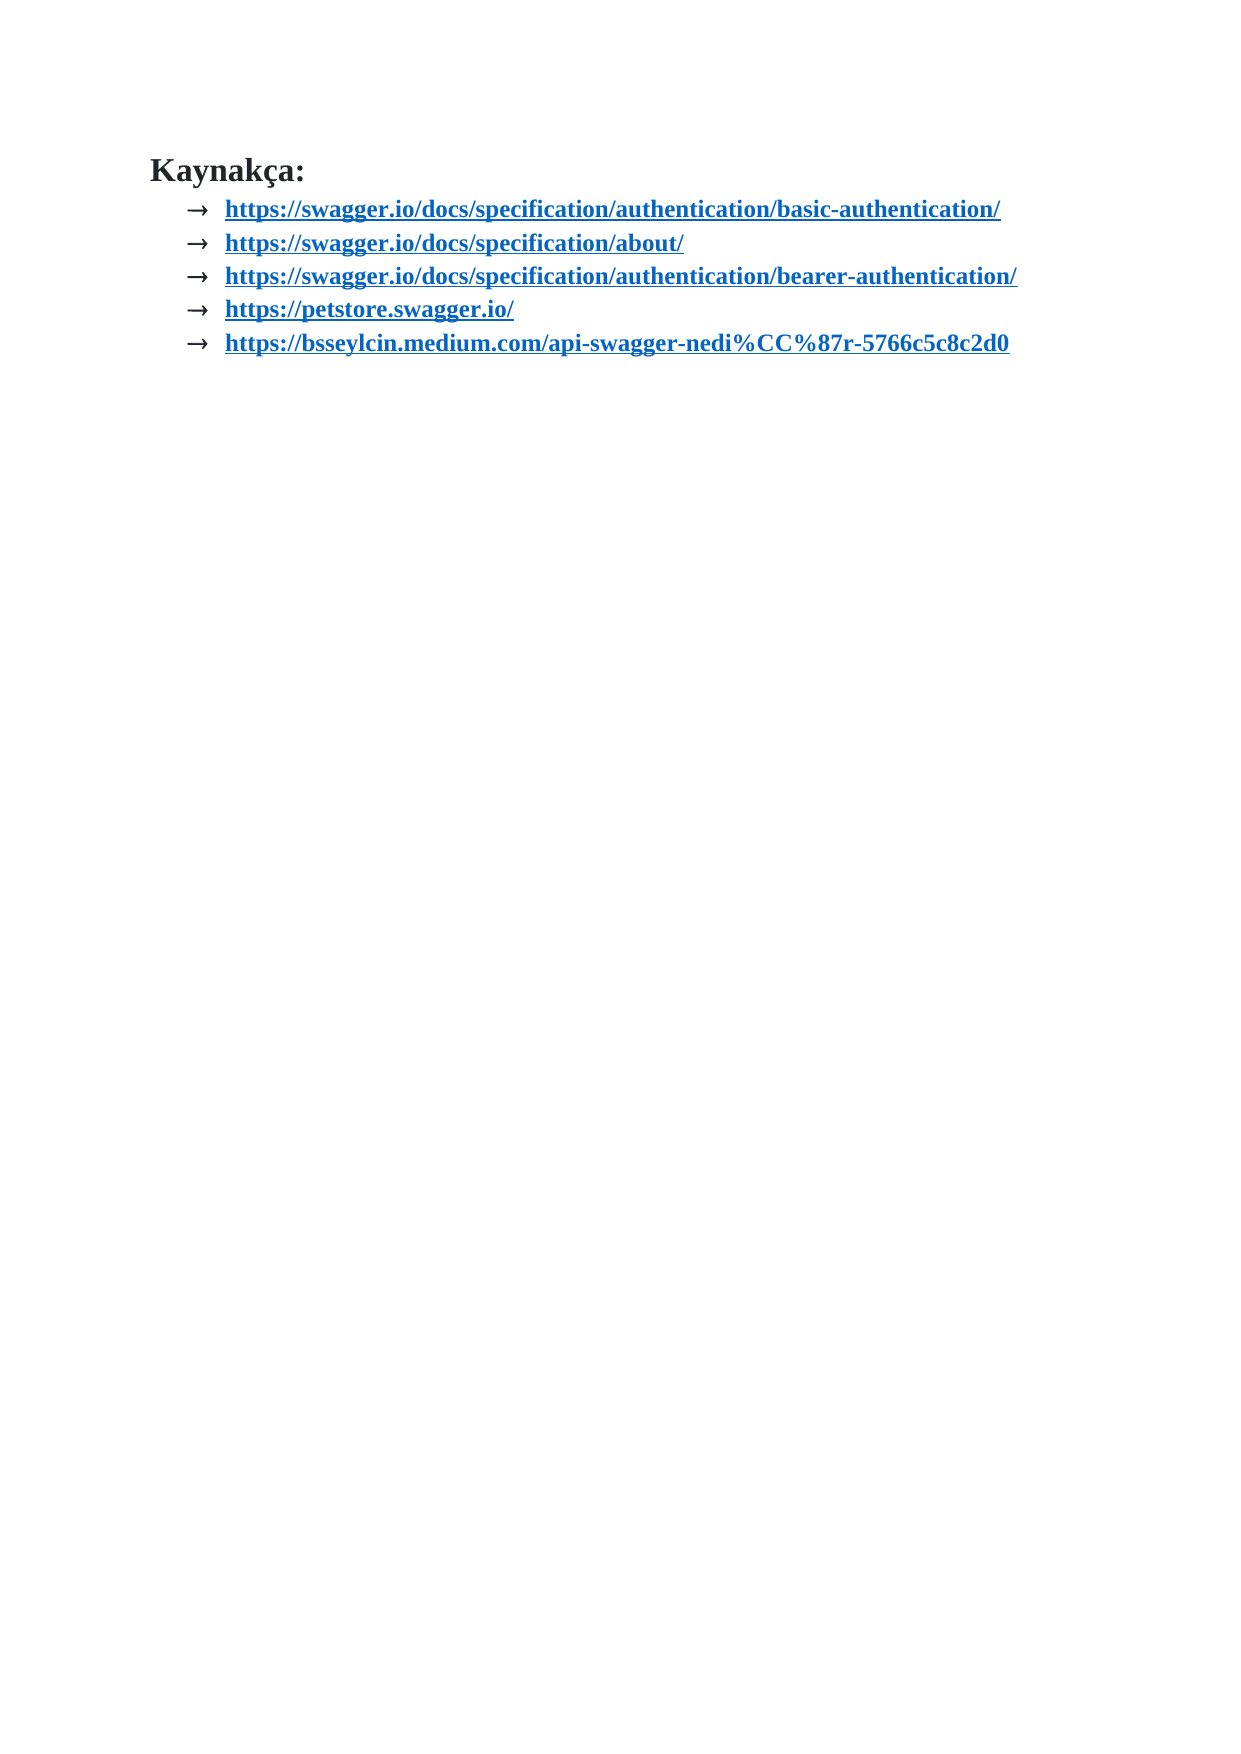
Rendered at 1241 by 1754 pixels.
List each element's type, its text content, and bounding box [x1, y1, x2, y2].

list https://bsseylcin.medium.com/api-swagger-nedi%CC%87r-5766c5c8c2d0 [187, 328, 1090, 356]
list https://swagger.io/docs/specification/authentication/bearer-authentication/ [187, 261, 1090, 290]
list https://swagger.io/docs/specification/about/ [187, 228, 1090, 256]
list https://petstore.swagger.io/ [187, 294, 1090, 323]
text Kaynakça: [150, 150, 1090, 188]
list https://swagger.io/docs/specification/authentication/basic-authentication/ [187, 194, 1090, 223]
